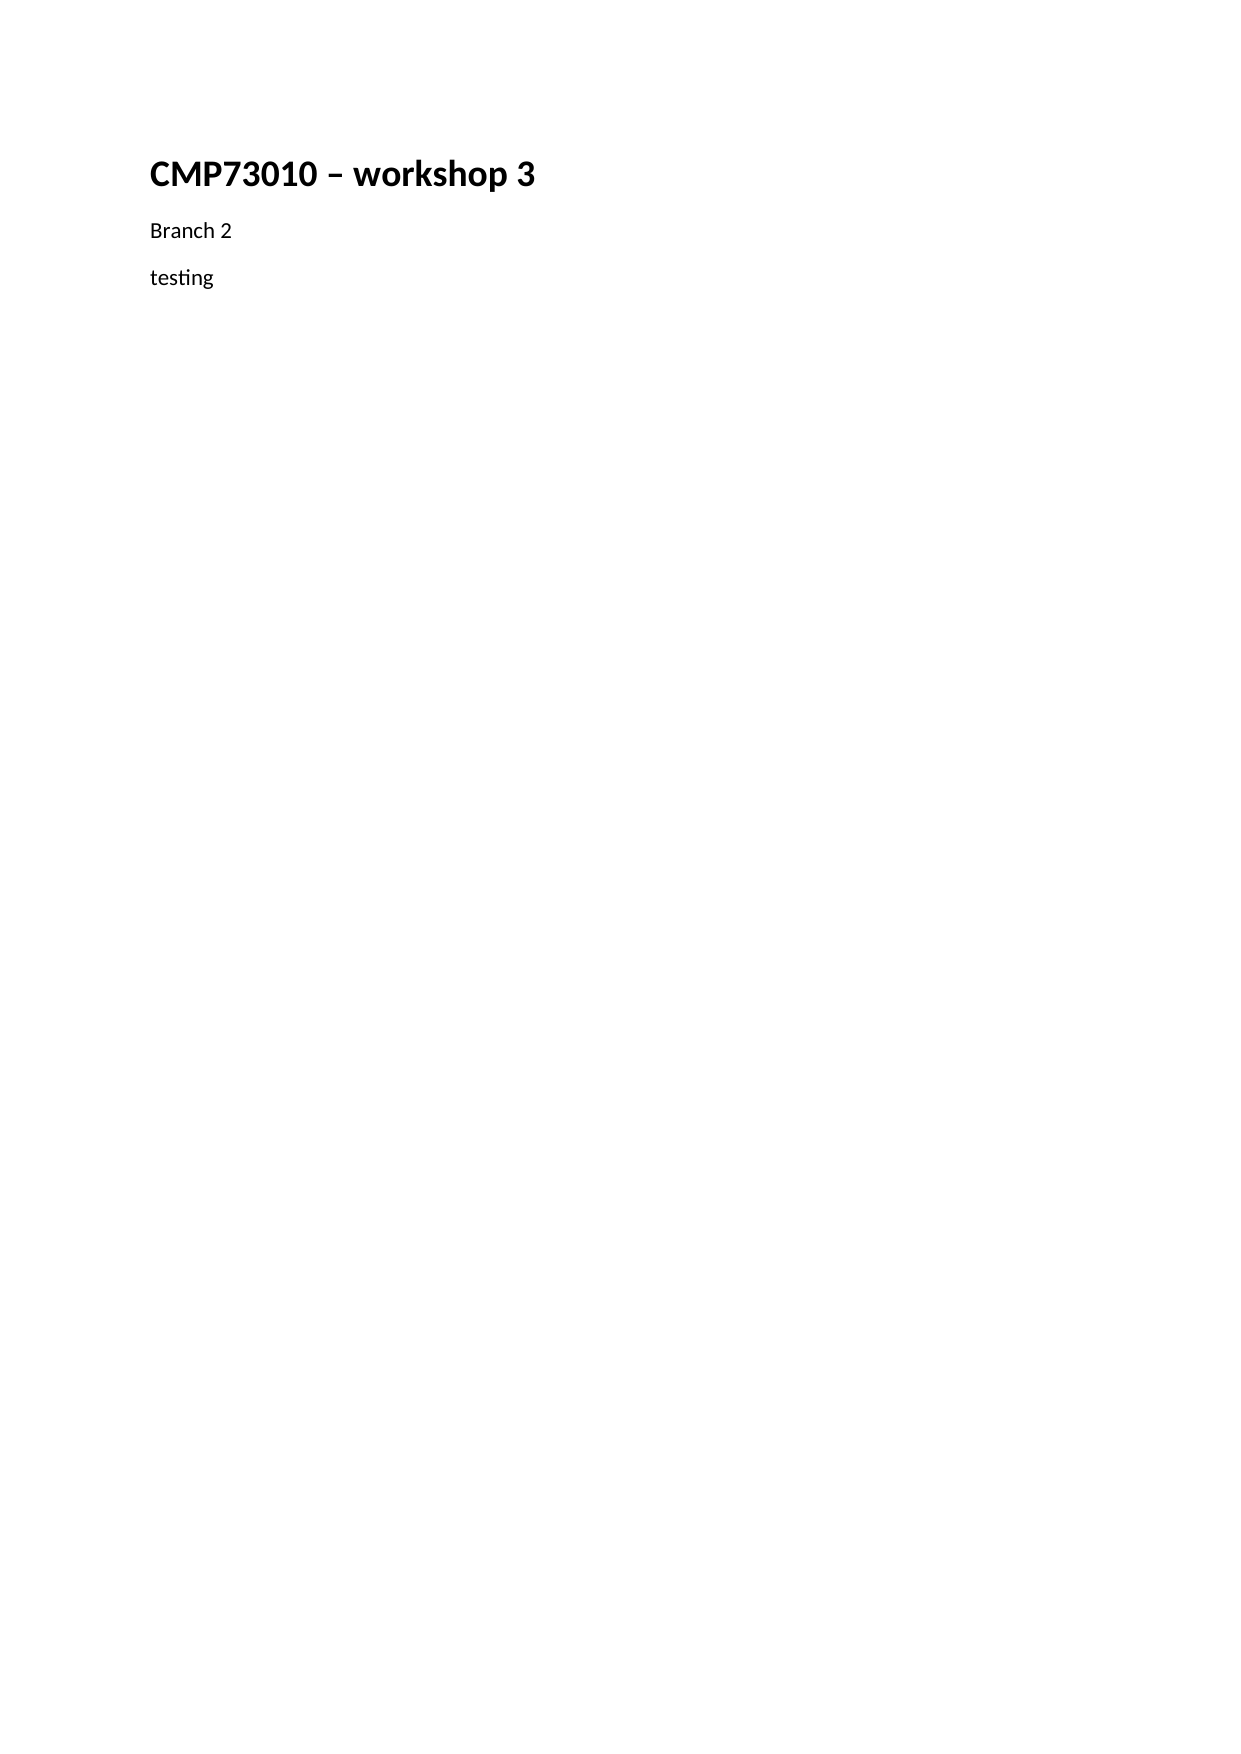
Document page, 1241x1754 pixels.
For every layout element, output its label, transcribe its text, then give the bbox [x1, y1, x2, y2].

text CMP73010 – workshop 3 [150, 150, 1090, 196]
text Branch 2 [150, 216, 1090, 244]
text testing [150, 263, 1090, 291]
